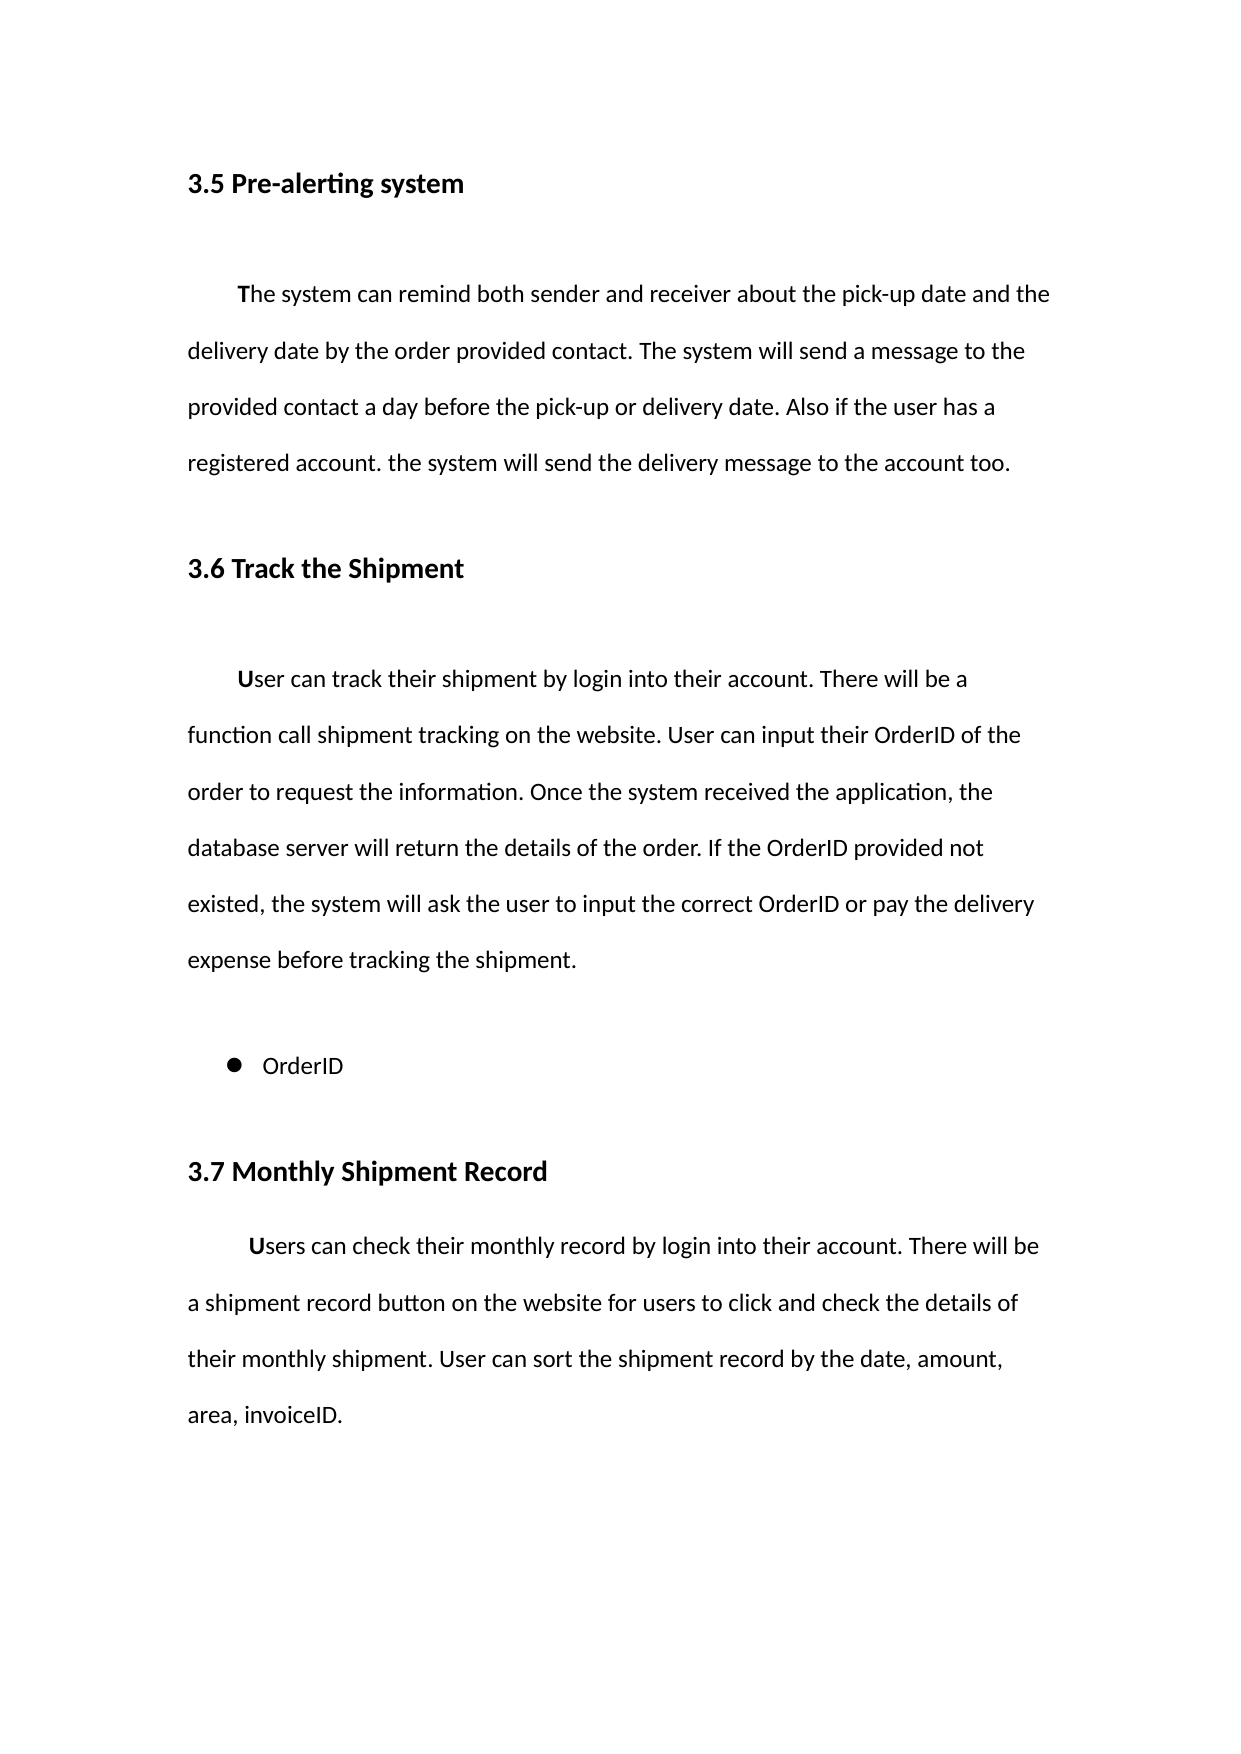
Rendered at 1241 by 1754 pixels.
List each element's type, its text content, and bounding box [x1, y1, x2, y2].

text Users can check their monthly record by login into their account. There will be a shipment record button on the website for users to click and check the details of their monthly shipment. User can sort the shipment record by the date, amount, area, invoiceID. [187, 1227, 1057, 1433]
text 3.6 Track the Shipment [187, 549, 1057, 587]
text The system can remind both sender and receiver about the pick-up date and the delivery date by the order provided contact. The system will send a message to the provided contact a day before the pick-up or delivery date. Also if the user has a registered account. the system will send the delivery message to the account too. [187, 275, 1053, 481]
list OrderID [225, 1047, 1053, 1084]
text User can track their shipment by login into their account. There will be a function call shipment tracking on the website. User can input their OrderID of the order to request the information. Once the system received the application, the database server will return the details of the order. If the OrderID provided not existed, the system will ask the user to input the correct OrderID or pay the delivery expense before tracking the shipment. [187, 660, 1057, 979]
text 3.5 Pre-alerting system [187, 164, 1053, 202]
text 3.7 Monthly Shipment Record [187, 1152, 1053, 1189]
